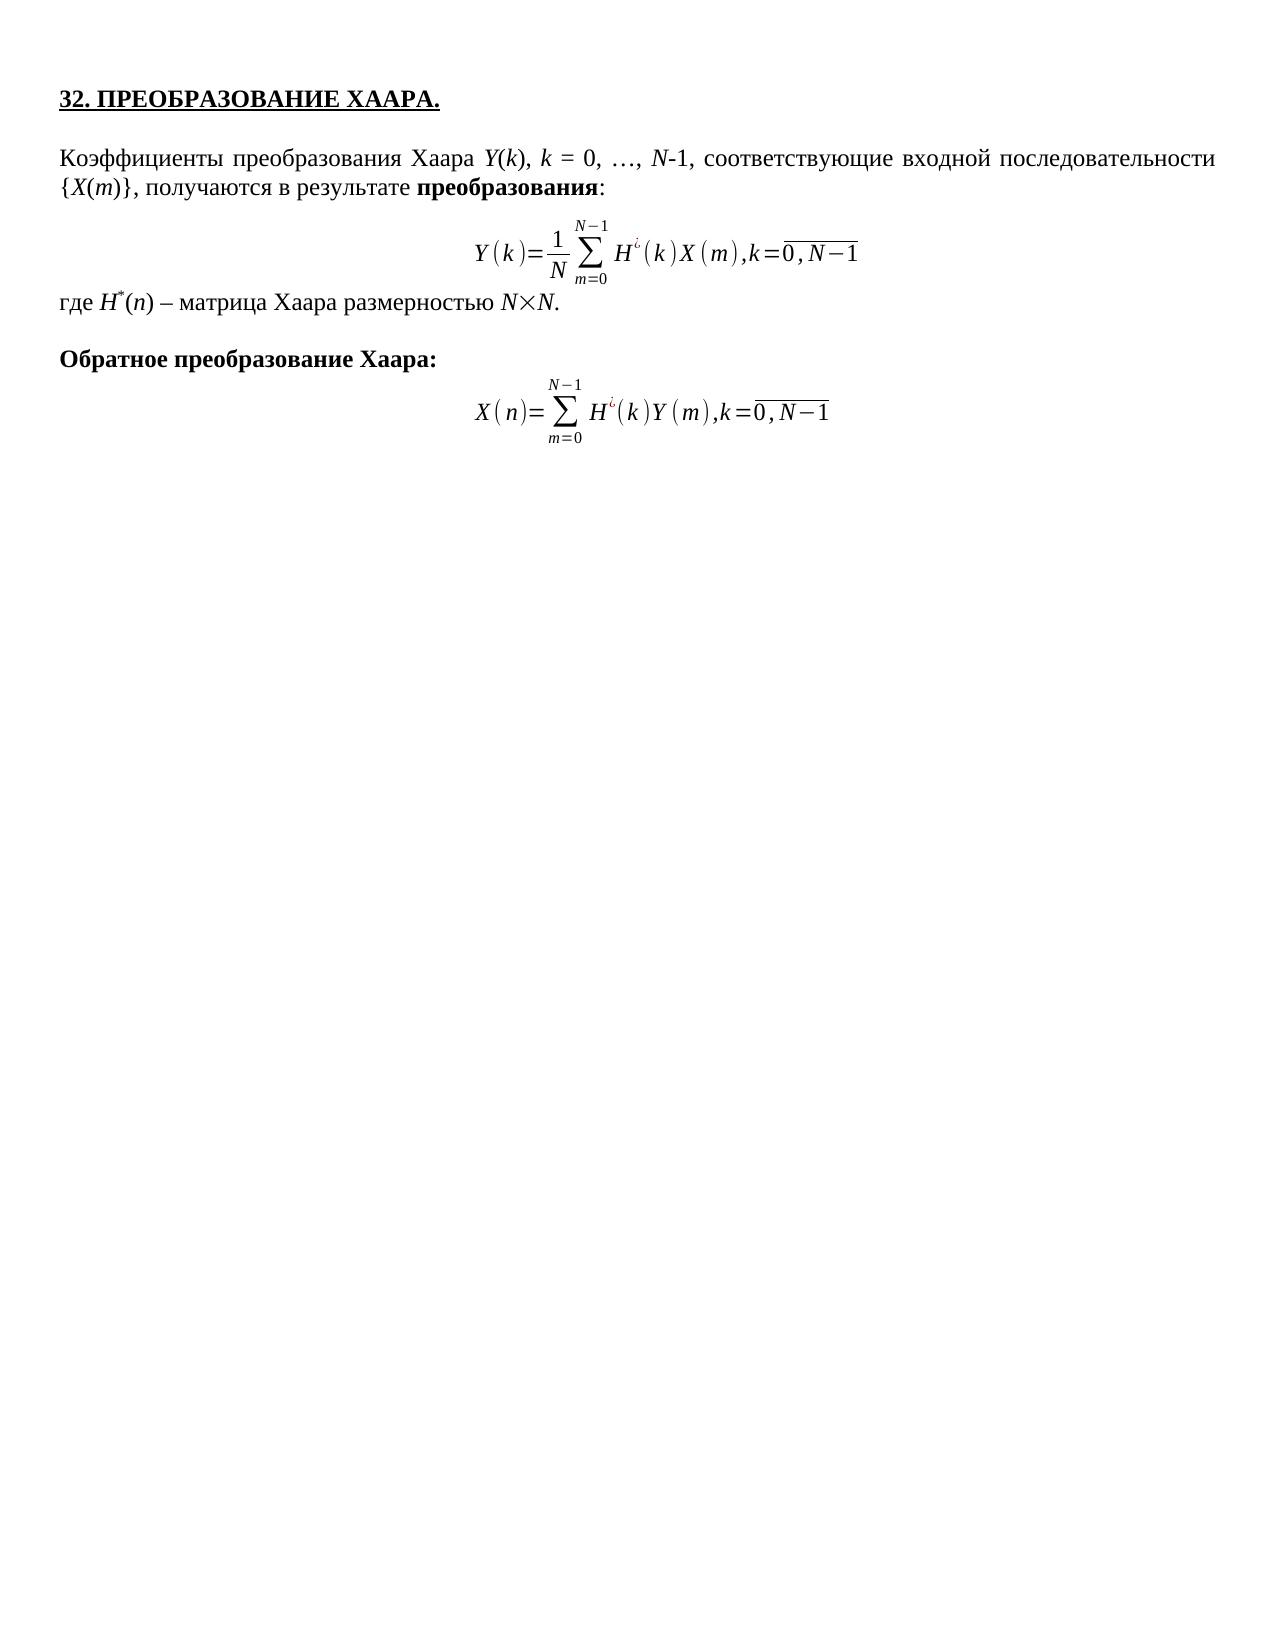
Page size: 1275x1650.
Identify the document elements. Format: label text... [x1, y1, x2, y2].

text Обратное преобразование Хаара: [59, 344, 1216, 373]
text где H*(n) – матрица Хаара размерностью NN. [59, 287, 1216, 316]
text Коэффициенты преобразования Хаара Y(k), k = 0, …, N-1, соответствующие входной последовательности {X(m)}, получаются в результате преобразования: [59, 143, 1216, 201]
subtitle 32. ПРЕОБРАЗОВАНИЕ ХААРА. [59, 84, 1216, 113]
